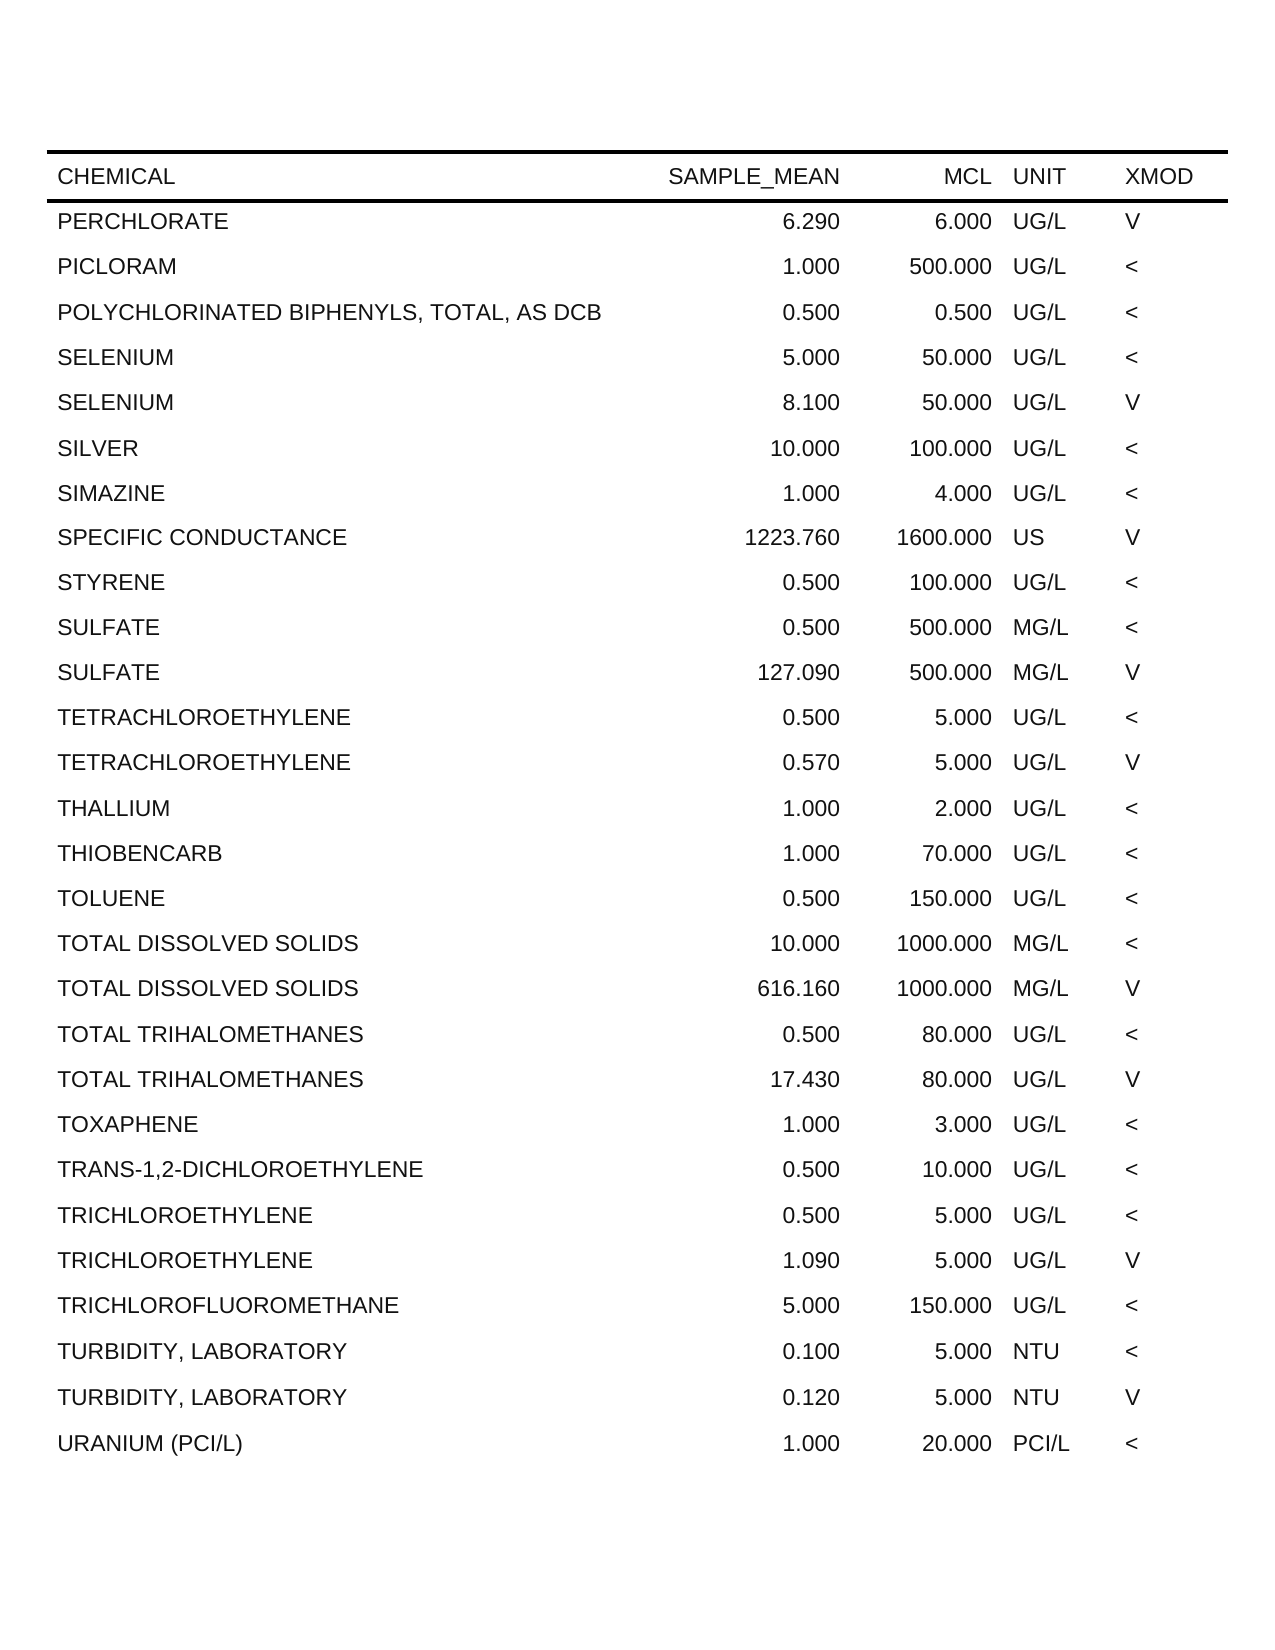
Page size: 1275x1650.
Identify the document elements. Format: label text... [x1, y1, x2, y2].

table_cell 0.500 [638, 1147, 850, 1193]
table_cell UG/L [1002, 876, 1114, 921]
table_cell TRANS-1,2-DICHLOROETHYLENE [47, 1147, 638, 1193]
table_cell MG/L [1002, 604, 1114, 649]
table_cell V [1114, 966, 1228, 1011]
table_header MCL [850, 154, 1002, 198]
table_cell 1000.000 [850, 921, 1002, 966]
table_cell 100.000 [850, 425, 1002, 470]
table_cell 5.000 [638, 1283, 850, 1328]
table_cell PERCHLORATE [47, 203, 638, 244]
table_cell TETRACHLOROETHYLENE [47, 740, 638, 785]
table_cell UG/L [1002, 203, 1114, 244]
table_cell 150.000 [850, 876, 1002, 921]
table_cell 17.430 [638, 1056, 850, 1102]
table_cell UG/L [1002, 335, 1114, 380]
table_cell 5.000 [850, 1328, 1002, 1374]
table_cell < [1114, 695, 1228, 740]
table_header CHEMICAL [47, 154, 638, 198]
table_cell 0.100 [638, 1328, 850, 1374]
table_cell V [1114, 740, 1228, 785]
table_cell UG/L [1002, 380, 1114, 425]
table_cell < [1114, 1420, 1228, 1466]
table_cell < [1114, 1102, 1228, 1147]
table_cell MG/L [1002, 966, 1114, 1011]
table_cell < [1114, 1193, 1228, 1238]
table_cell MG/L [1002, 650, 1114, 695]
table_cell UG/L [1002, 289, 1114, 335]
table_cell 50.000 [850, 335, 1002, 380]
table_cell THALLIUM [47, 785, 638, 830]
table_cell 0.500 [638, 559, 850, 604]
table_cell UG/L [1002, 1011, 1114, 1056]
table_cell < [1114, 1011, 1228, 1056]
table_cell 1.000 [638, 1420, 850, 1466]
table_cell UG/L [1002, 1147, 1114, 1193]
table_cell < [1114, 289, 1228, 335]
table_cell UG/L [1002, 695, 1114, 740]
table_cell US [1002, 516, 1114, 559]
table_cell < [1114, 604, 1228, 649]
table_cell POLYCHLORINATED BIPHENYLS, TOTAL, AS DCB [47, 289, 638, 335]
table_cell 5.000 [850, 695, 1002, 740]
table_cell 4.000 [850, 470, 1002, 516]
table_cell TOLUENE [47, 876, 638, 921]
table_cell < [1114, 244, 1228, 289]
table_cell 80.000 [850, 1056, 1002, 1102]
table_cell SELENIUM [47, 380, 638, 425]
table_cell 616.160 [638, 966, 850, 1011]
table_cell 500.000 [850, 650, 1002, 695]
table_cell THIOBENCARB [47, 830, 638, 876]
table_cell < [1114, 876, 1228, 921]
table_cell UG/L [1002, 470, 1114, 516]
table_cell TOXAPHENE [47, 1102, 638, 1147]
table_cell 500.000 [850, 244, 1002, 289]
table_cell < [1114, 1283, 1228, 1328]
table_cell < [1114, 1328, 1228, 1374]
table_cell 10.000 [638, 921, 850, 966]
table_cell UG/L [1002, 1283, 1114, 1328]
table_cell SILVER [47, 425, 638, 470]
table_cell TOTAL DISSOLVED SOLIDS [47, 966, 638, 1011]
table_cell NTU [1002, 1374, 1114, 1420]
table_cell SELENIUM [47, 335, 638, 380]
table_cell UG/L [1002, 244, 1114, 289]
table_cell 5.000 [850, 1238, 1002, 1283]
table_cell UG/L [1002, 1056, 1114, 1102]
table_cell < [1114, 559, 1228, 604]
table_cell V [1114, 380, 1228, 425]
table_cell UG/L [1002, 1238, 1114, 1283]
table_cell 2.000 [850, 785, 1002, 830]
table_cell UG/L [1002, 1102, 1114, 1147]
table_cell 0.500 [638, 604, 850, 649]
table_cell 70.000 [850, 830, 1002, 876]
table_cell 20.000 [850, 1420, 1002, 1466]
table_cell URANIUM (PCI/L) [47, 1420, 638, 1466]
table_cell TRICHLOROFLUOROMETHANE [47, 1283, 638, 1328]
table_cell 0.500 [638, 1193, 850, 1238]
table_cell 1.000 [638, 244, 850, 289]
table_cell 6.000 [850, 203, 1002, 244]
table_cell TETRACHLOROETHYLENE [47, 695, 638, 740]
table_cell V [1114, 203, 1228, 244]
table_cell 0.500 [850, 289, 1002, 335]
table_cell < [1114, 470, 1228, 516]
table_cell V [1114, 650, 1228, 695]
table_cell TOTAL TRIHALOMETHANES [47, 1056, 638, 1102]
table_cell < [1114, 1147, 1228, 1193]
table_cell UG/L [1002, 785, 1114, 830]
table_cell 50.000 [850, 380, 1002, 425]
table_cell 0.120 [638, 1374, 850, 1420]
table_cell 150.000 [850, 1283, 1002, 1328]
table_cell UG/L [1002, 1193, 1114, 1238]
table_cell TURBIDITY, LABORATORY [47, 1328, 638, 1374]
table_cell 100.000 [850, 559, 1002, 604]
table_cell UG/L [1002, 559, 1114, 604]
table_cell 3.000 [850, 1102, 1002, 1147]
table_header UNIT [1002, 154, 1114, 198]
table_cell SIMAZINE [47, 470, 638, 516]
table_cell 1.000 [638, 785, 850, 830]
table_cell SULFATE [47, 604, 638, 649]
table_cell 0.570 [638, 740, 850, 785]
table_cell NTU [1002, 1328, 1114, 1374]
table_cell 1.000 [638, 1102, 850, 1147]
table_cell UG/L [1002, 830, 1114, 876]
table_cell 10.000 [850, 1147, 1002, 1193]
table_cell V [1114, 516, 1228, 559]
table_cell TOTAL TRIHALOMETHANES [47, 1011, 638, 1056]
table_cell SULFATE [47, 650, 638, 695]
table_cell 0.500 [638, 876, 850, 921]
table_cell 1.000 [638, 830, 850, 876]
table_cell 5.000 [850, 1193, 1002, 1238]
table_cell 1600.000 [850, 516, 1002, 559]
table_cell 5.000 [638, 335, 850, 380]
table_cell TURBIDITY, LABORATORY [47, 1374, 638, 1420]
table_cell MG/L [1002, 921, 1114, 966]
table_cell 8.100 [638, 380, 850, 425]
table_cell STYRENE [47, 559, 638, 604]
table_cell UG/L [1002, 425, 1114, 470]
table_cell 5.000 [850, 740, 1002, 785]
table_cell 0.500 [638, 1011, 850, 1056]
table_cell < [1114, 425, 1228, 470]
table_cell V [1114, 1374, 1228, 1420]
table_cell TOTAL DISSOLVED SOLIDS [47, 921, 638, 966]
table_cell 1000.000 [850, 966, 1002, 1011]
table_cell 1223.760 [638, 516, 850, 559]
table_cell 500.000 [850, 604, 1002, 649]
table_cell 1.000 [638, 470, 850, 516]
table_cell 0.500 [638, 289, 850, 335]
table_cell SPECIFIC CONDUCTANCE [47, 516, 638, 559]
table_cell < [1114, 335, 1228, 380]
table_cell PCI/L [1002, 1420, 1114, 1466]
table_cell PICLORAM [47, 244, 638, 289]
table_cell UG/L [1002, 740, 1114, 785]
table_cell 10.000 [638, 425, 850, 470]
table_header XMOD [1114, 154, 1228, 198]
table_cell < [1114, 830, 1228, 876]
table_cell < [1114, 921, 1228, 966]
table_cell 6.290 [638, 203, 850, 244]
table_cell TRICHLOROETHYLENE [47, 1238, 638, 1283]
table_cell 5.000 [850, 1374, 1002, 1420]
table_cell 0.500 [638, 695, 850, 740]
table_cell V [1114, 1056, 1228, 1102]
table_cell < [1114, 785, 1228, 830]
table_cell 80.000 [850, 1011, 1002, 1056]
table_cell 1.090 [638, 1238, 850, 1283]
table_cell V [1114, 1238, 1228, 1283]
table_cell TRICHLOROETHYLENE [47, 1193, 638, 1238]
table_header SAMPLE_MEAN [638, 154, 850, 198]
table_cell 127.090 [638, 650, 850, 695]
